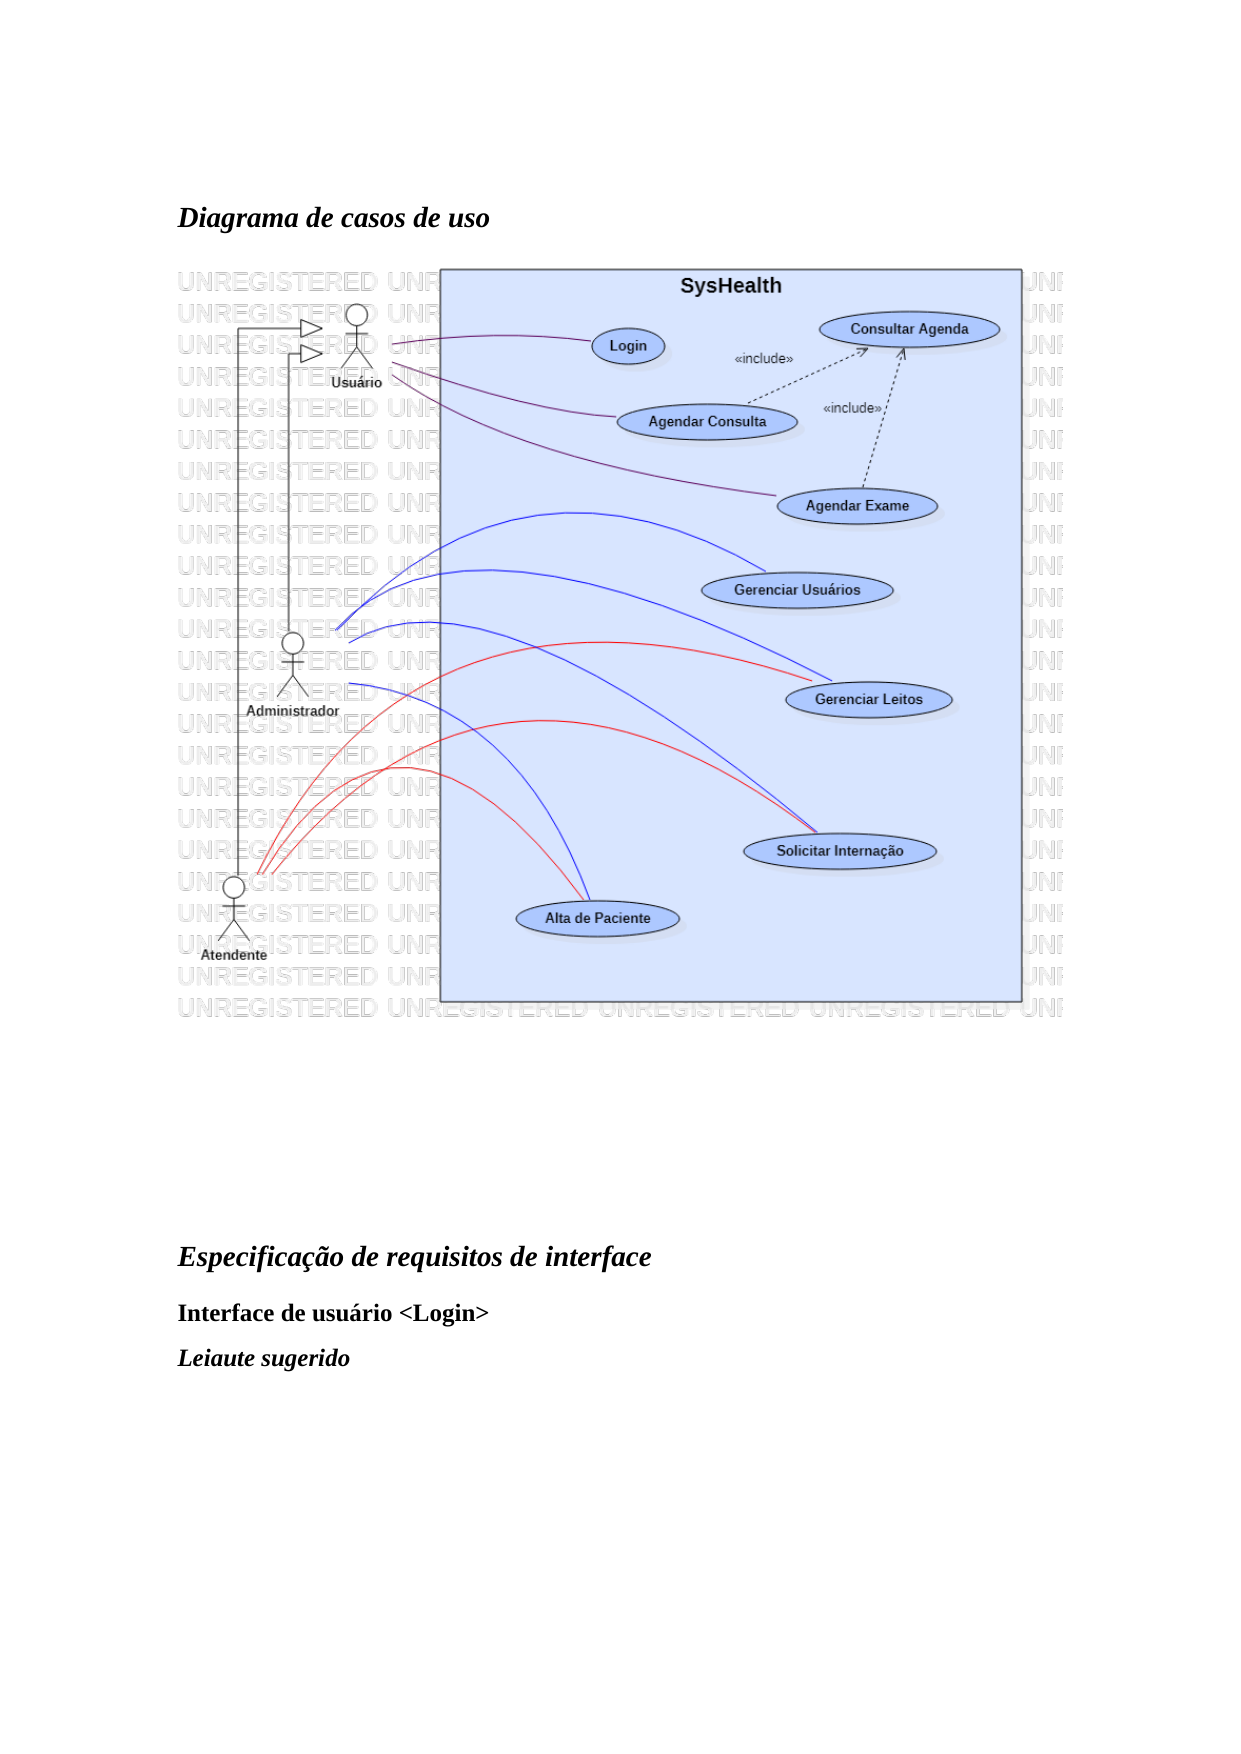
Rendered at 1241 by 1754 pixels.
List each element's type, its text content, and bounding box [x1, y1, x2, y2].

picture [177, 259, 1063, 1044]
text Interface de usuário <Login> [177, 1298, 1063, 1326]
text Leiaute sugerido [177, 1343, 1063, 1372]
text Especificação de requisitos de interface [177, 1239, 1063, 1273]
text Diagrama de casos de uso [177, 201, 1063, 234]
